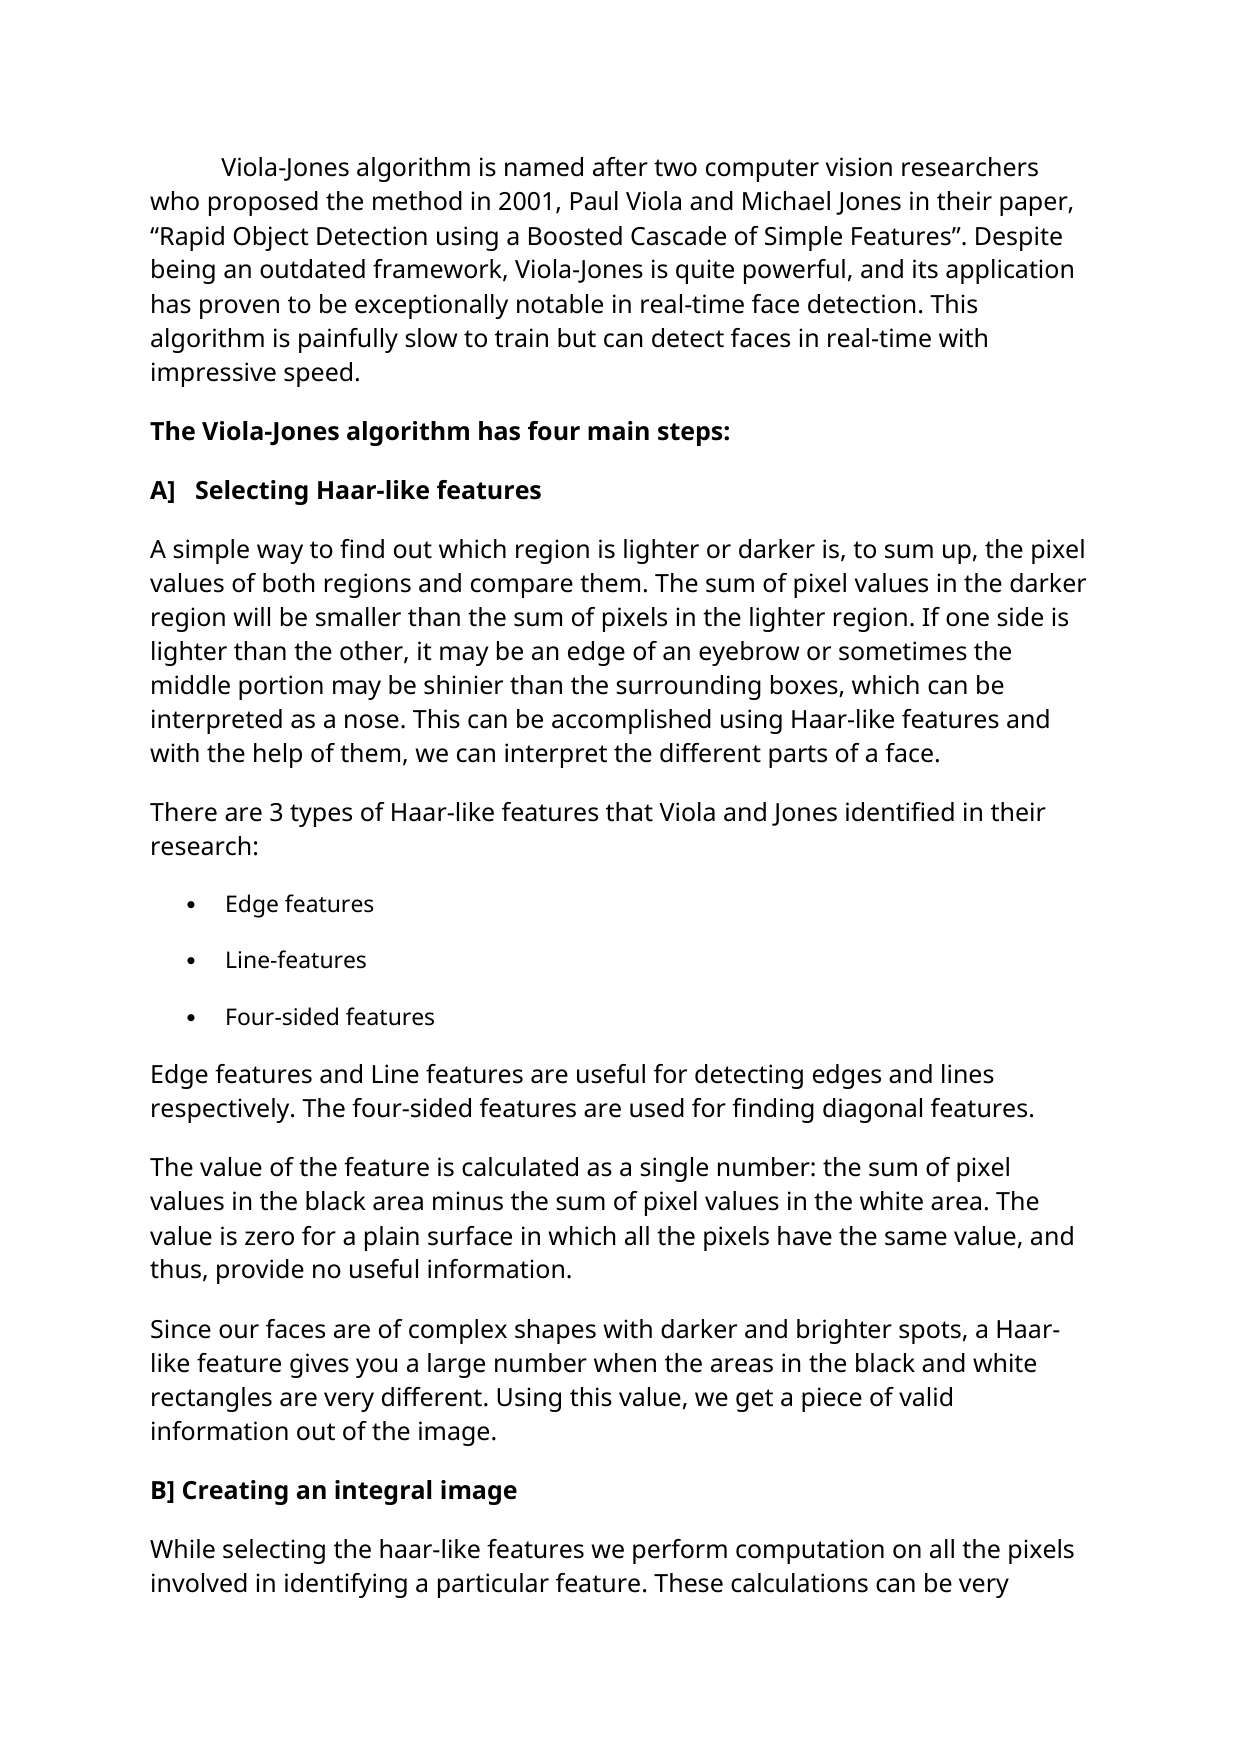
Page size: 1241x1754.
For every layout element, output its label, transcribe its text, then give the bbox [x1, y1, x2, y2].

list Line-features [187, 944, 1090, 976]
list Edge features [187, 888, 1090, 919]
text B] Creating an integral image [150, 1472, 1090, 1507]
text A simple way to find out which region is lighter or darker is, to sum up, the pixel values of both regions and compare them. The sum of pixel values in the darker region will be smaller than the sum of pixels in the lighter region. If one side is lighter than the other, it may be an edge of an eyebrow or sometimes the middle portion may be shinier than the surrounding boxes, which can be interpreted as a nose. This can be accomplished using Haar-like features and with the help of them, we can interpret the different parts of a face. [150, 532, 1090, 770]
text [150, 1532, 1090, 1600]
text The value of the feature is calculated as a single number: the sum of pixel values in the black area minus the sum of pixel values in the white area. The value is zero for a plain surface in which all the pixels have the same value, and thus, provide no useful information. [150, 1150, 1090, 1286]
text The Viola-Jones algorithm has four main steps: [150, 413, 1090, 447]
list Four-sided features [187, 1001, 1090, 1032]
text Viola-Jones algorithm is named after two computer vision researchers who proposed the method in 2001, Paul Viola and Michael Jones in their paper, “Rapid Object Detection using a Boosted Cascade of Simple Features”. Despite being an outdated framework, Viola-Jones is quite powerful, and its application has proven to be exceptionally notable in real-time face detection. This algorithm is painfully slow to train but can detect faces in real-time with impressive speed. [150, 150, 1090, 388]
text There are 3 types of Haar-like features that Viola and Jones identified in their research: [150, 795, 1090, 863]
text Since our faces are of complex shapes with darker and brighter spots, a Haar-like feature gives you a large number when the areas in the black and white rectangles are very different. Using this value, we get a piece of valid information out of the image. [150, 1311, 1090, 1447]
text Edge features and Line features are useful for detecting edges and lines respectively. The four-sided features are used for finding diagonal features. [150, 1057, 1090, 1125]
text A] Selecting Haar-like features [150, 472, 1090, 507]
